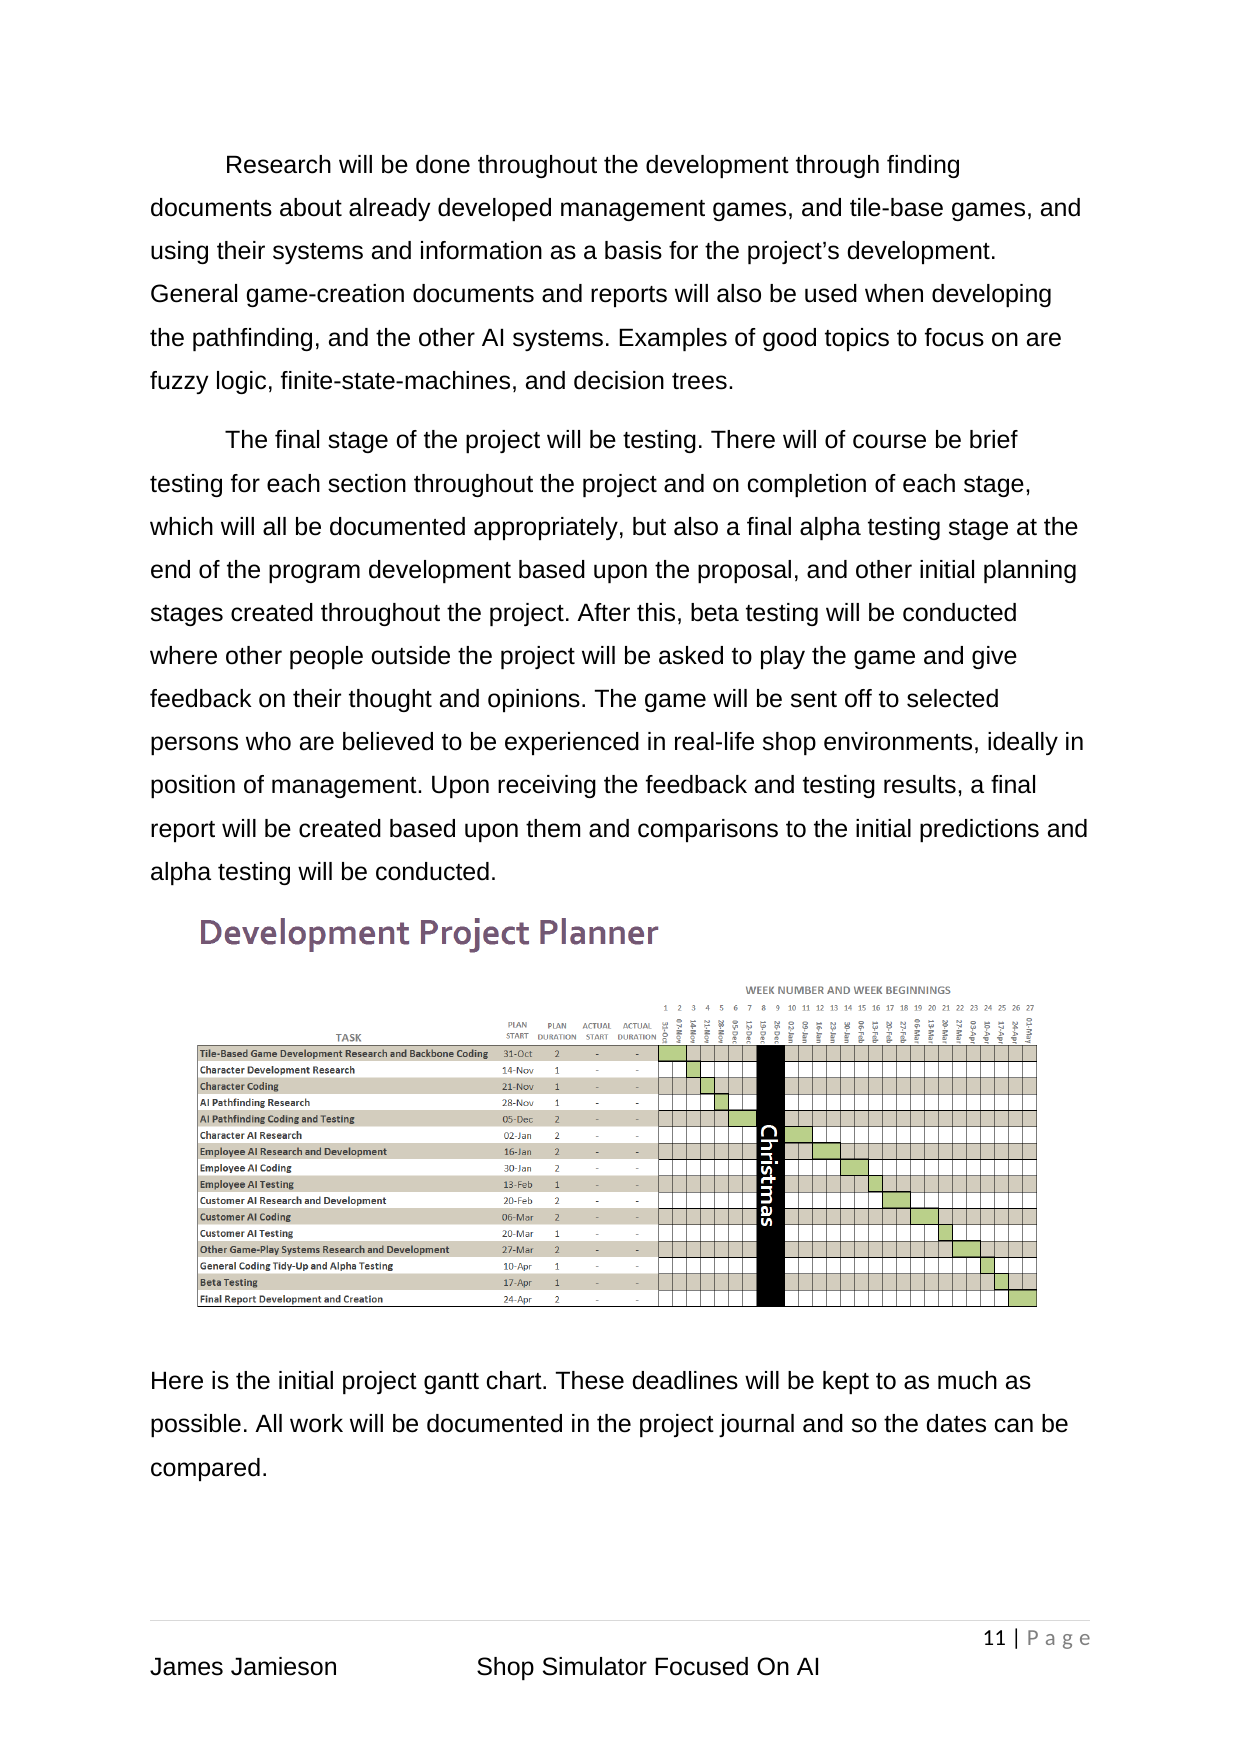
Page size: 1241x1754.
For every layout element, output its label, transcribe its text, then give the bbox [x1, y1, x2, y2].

picture [189, 911, 1052, 1321]
text Research will be done throughout the development through finding documents about already developed management games, and tile-base games, and using their systems and information as a basis for the project’s development. General game-creation documents and reports will also be used when developing the pathfinding, and the other AI systems. Examples of good topics to focus on are fuzzy logic, finite-state-machines, and decision trees. [150, 150, 1090, 394]
text The final stage of the project will be testing. There will of course be brief testing for each section throughout the project and on completion of each stage, which will all be documented appropriately, but also a final alpha testing stage at the end of the program development based upon the proposal, and other initial planning stages created throughout the project. After this, beta testing will be conducted where other people outside the project will be asked to play the game and give feedback on their thought and opinions. The game will be sent off to selected persons who are believed to be experienced in real-life shop environments, ideally in position of management. Upon receiving the feedback and testing results, a final report will be created based upon them and comparisons to the initial predictions and alpha testing will be conducted. [150, 425, 1090, 885]
